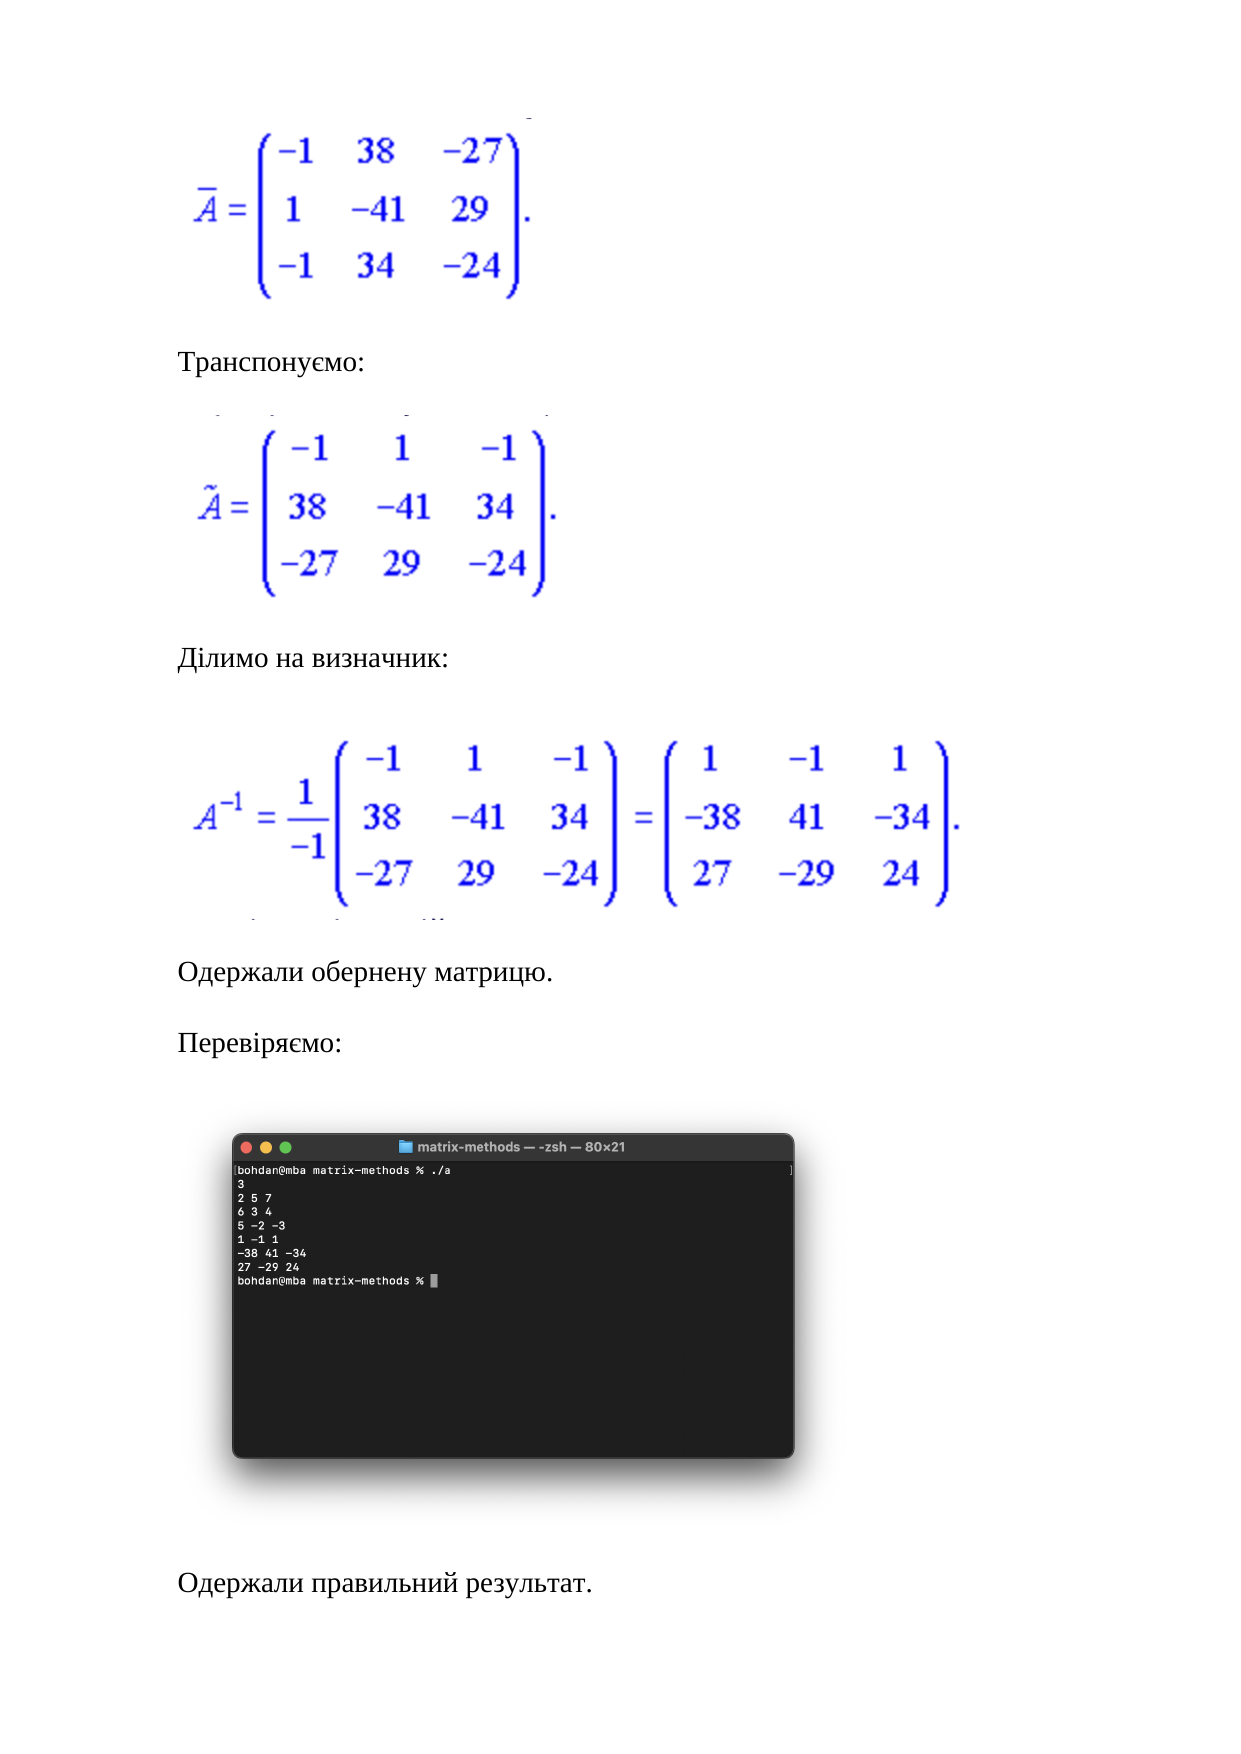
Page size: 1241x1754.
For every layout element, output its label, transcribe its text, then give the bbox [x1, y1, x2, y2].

text Перевіряємо: [177, 1026, 1152, 1059]
text Транспонуємо: [177, 344, 1152, 378]
text Одержали обернену матрицю. [177, 954, 1152, 988]
picture [177, 415, 573, 606]
text Ділимо на визначник: [177, 640, 1152, 674]
picture [177, 711, 969, 920]
picture [177, 118, 546, 310]
picture [177, 1096, 849, 1531]
text Одержали правильний результат. [177, 1565, 1152, 1599]
